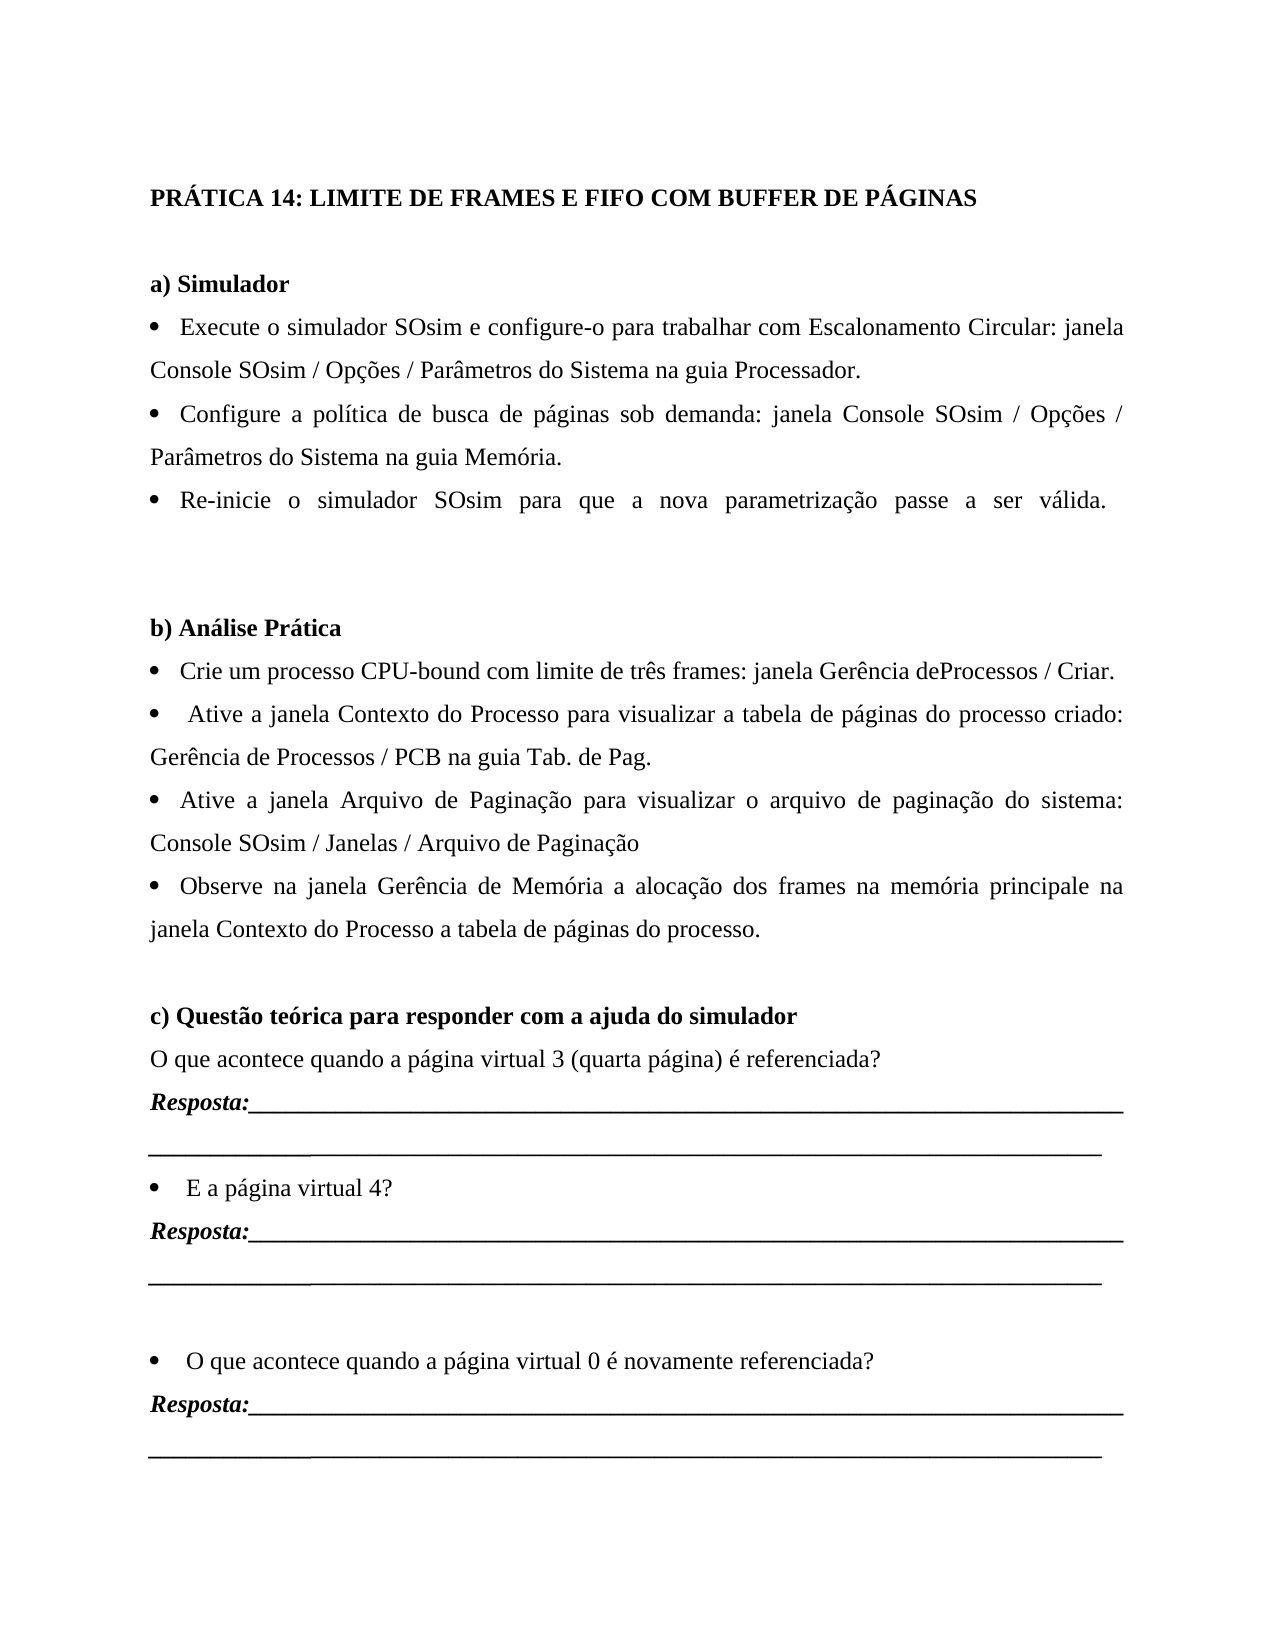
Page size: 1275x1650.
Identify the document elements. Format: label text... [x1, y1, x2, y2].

list PRÁTICA 14: LIMITE DE FRAMES E FIFO COM BUFFER DE PÁGINAS [150, 183, 1125, 212]
text __________________________________________________________________________________ [150, 1259, 1125, 1288]
text __________________________________________________________________________________ [150, 1130, 1125, 1159]
list Execute o simulador SOsim e configure-o para trabalhar com Escalonamento Circular: janela Console SOsim / Opções / Parâmetros do Sistema na guia Processador. [150, 312, 1125, 384]
list O que acontece quando a página virtual 3 (quarta página) é referenciada? [150, 1044, 1125, 1073]
list Re-inicie o simulador SOsim para que a nova parametrização passe a ser válida. [150, 485, 1125, 556]
list Configure a política de busca de páginas sob demanda: janela Console SOsim / Opções / Parâmetros do Sistema na guia Memória. [150, 399, 1125, 471]
list Ative a janela Arquivo de Paginação para visualizar o arquivo de paginação do sistema: Console SOsim / Janelas / Arquivo de Paginação [150, 785, 1125, 857]
list a) Simulador [150, 269, 1125, 298]
list E a página virtual 4? [150, 1173, 1125, 1202]
list Crie um processo CPU-bound com limite de três frames: janela Gerência deProcessos / Criar. [150, 656, 1125, 684]
text b) Análise Prática [150, 613, 1125, 641]
list O que acontece quando a página virtual 0 é novamente referenciada? [150, 1346, 1125, 1374]
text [150, 1389, 1125, 1418]
text Resposta:______________________________________________________________________ [150, 1216, 1125, 1245]
list c) Questão teórica para responder com a ajuda do simulador [150, 1001, 1125, 1029]
text Resposta:______________________________________________________________________ [150, 1087, 1125, 1116]
text __________________________________________________________________________________ [150, 1432, 1125, 1461]
list Ative a janela Contexto do Processo para visualizar a tabela de páginas do processo criado: Gerência de Processos / PCB na guia Tab. de Pag. [150, 699, 1125, 771]
list Observe na janela Gerência de Memória a alocação dos frames na memória principale na janela Contexto do Processo a tabela de páginas do processo. [150, 871, 1125, 943]
